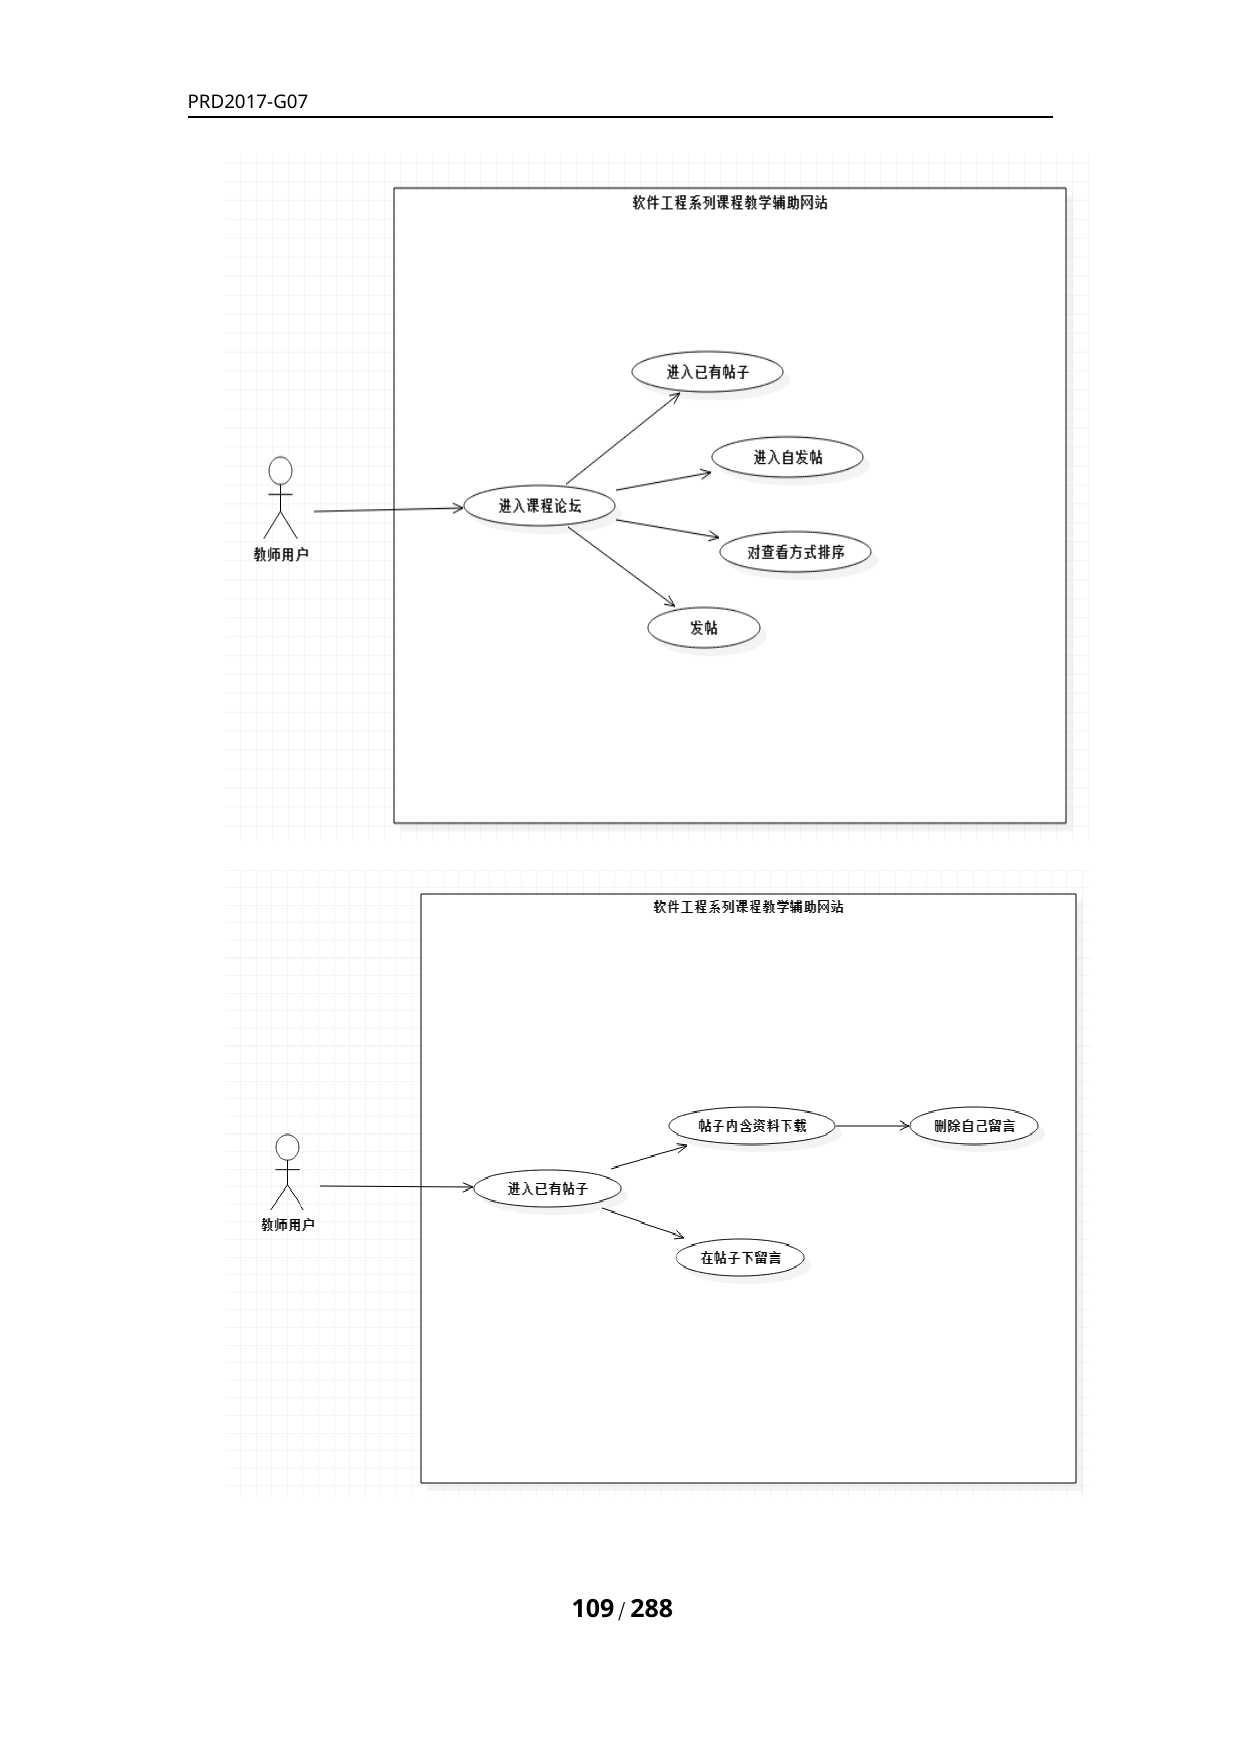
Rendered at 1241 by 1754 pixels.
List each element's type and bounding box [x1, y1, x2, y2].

picture [225, 155, 1091, 841]
picture [225, 870, 1091, 1499]
